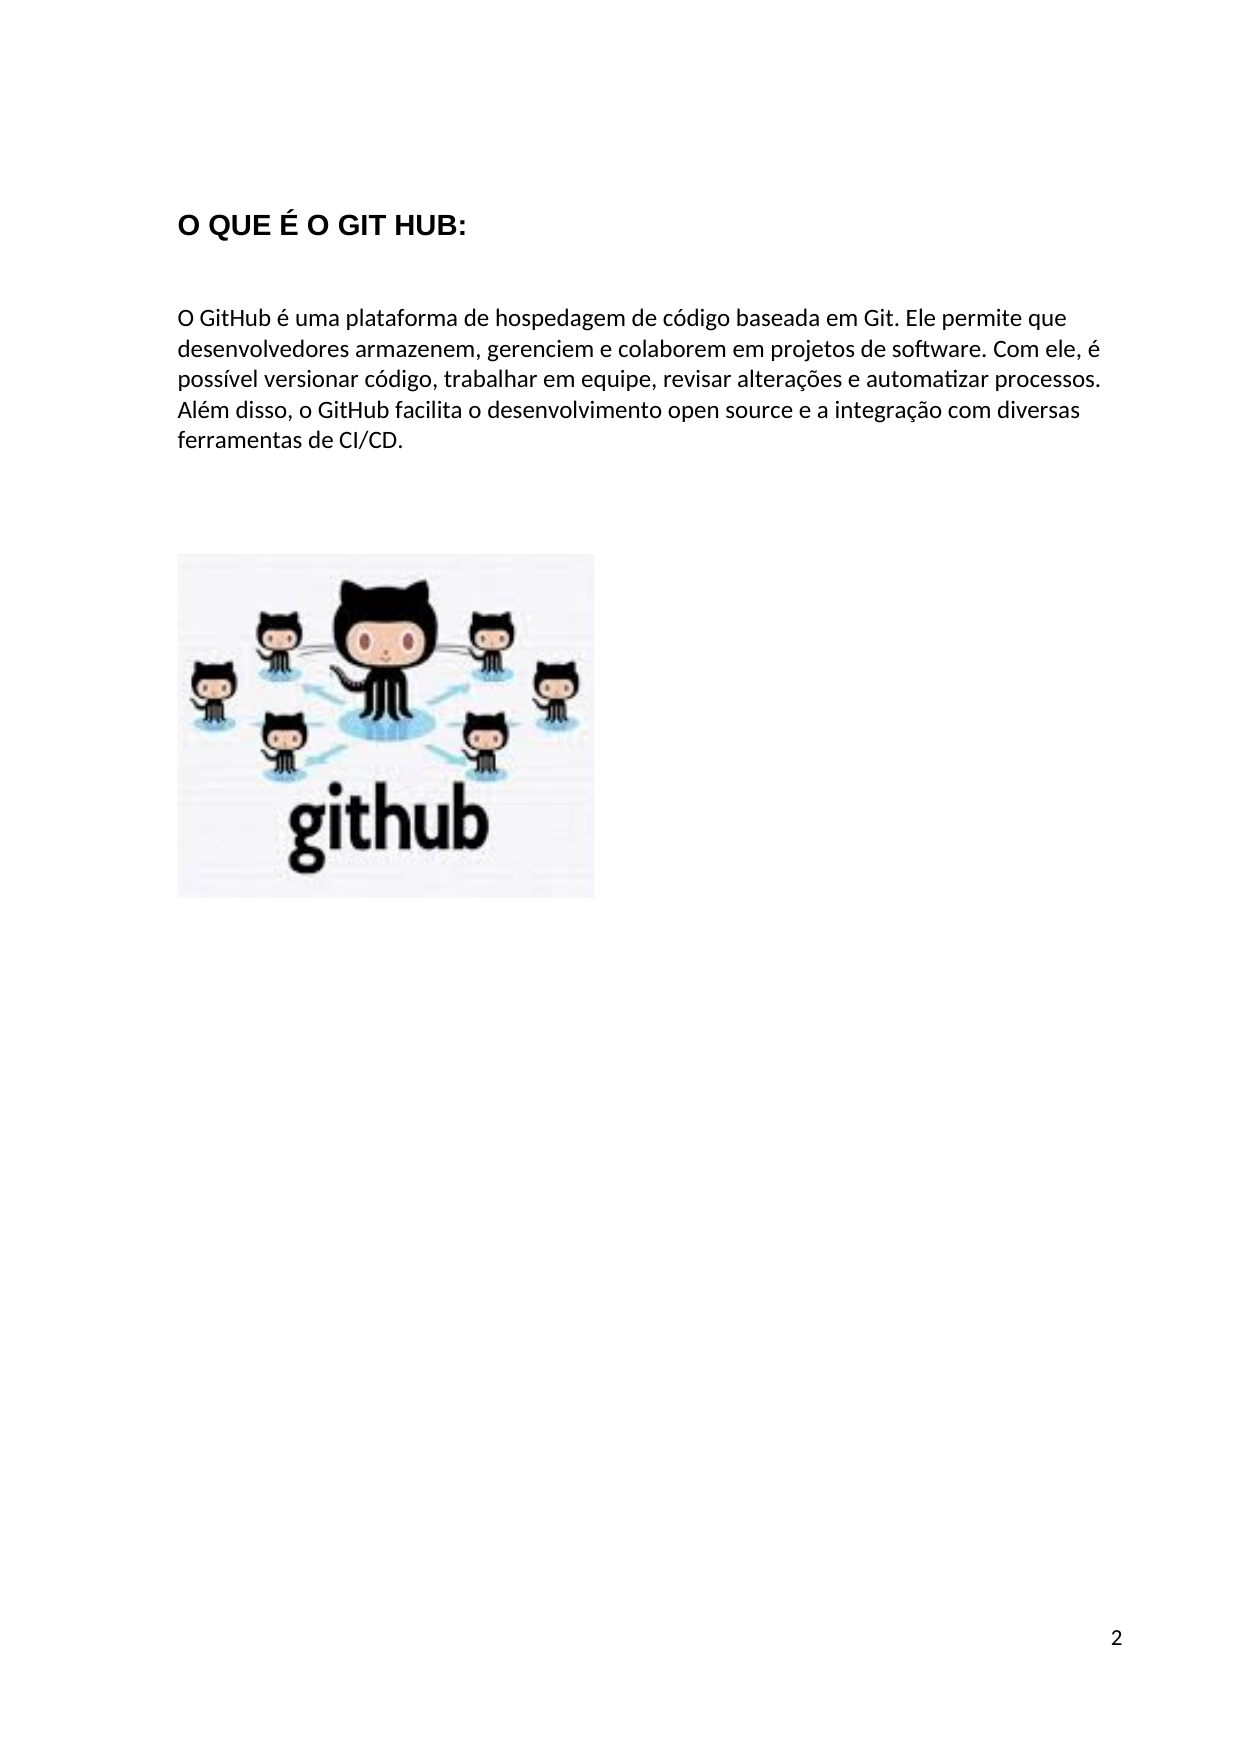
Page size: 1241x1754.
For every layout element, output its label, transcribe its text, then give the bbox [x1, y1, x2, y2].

text O QUE É O GIT HUB: [177, 208, 1122, 241]
text O GitHub é uma plataforma de hospedagem de código baseada em Git. Ele permite que desenvolvedores armazenem, gerenciem e colaborem em projetos de software. Com ele, é possível versionar código, trabalhar em equipe, revisar alterações e automatizar processos. Além disso, o GitHub facilita o desenvolvimento open source e a integração com diversas ferramentas de CI/CD. [177, 302, 1122, 455]
picture [177, 554, 595, 898]
